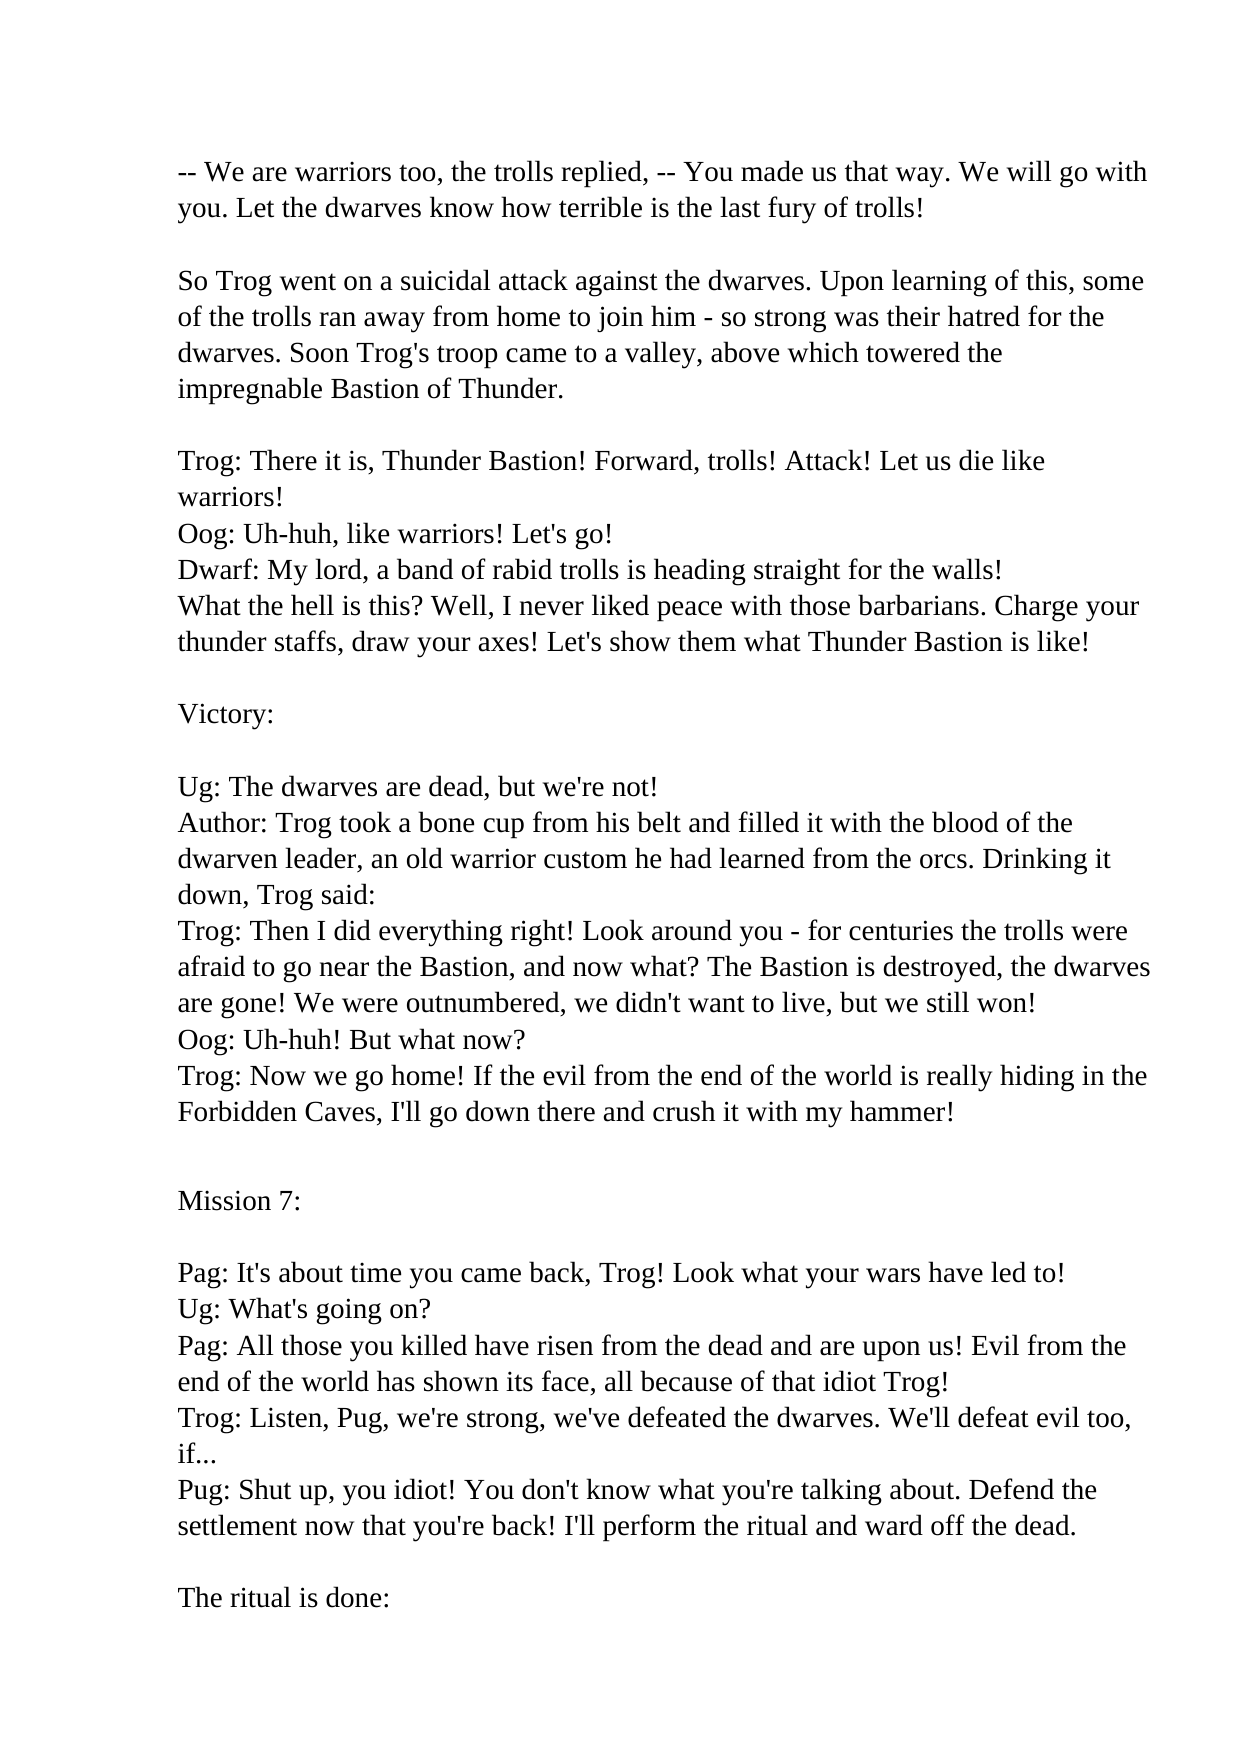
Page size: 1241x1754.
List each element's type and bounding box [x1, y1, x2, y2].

text [177, 1147, 1152, 1614]
text [177, 118, 1152, 1128]
